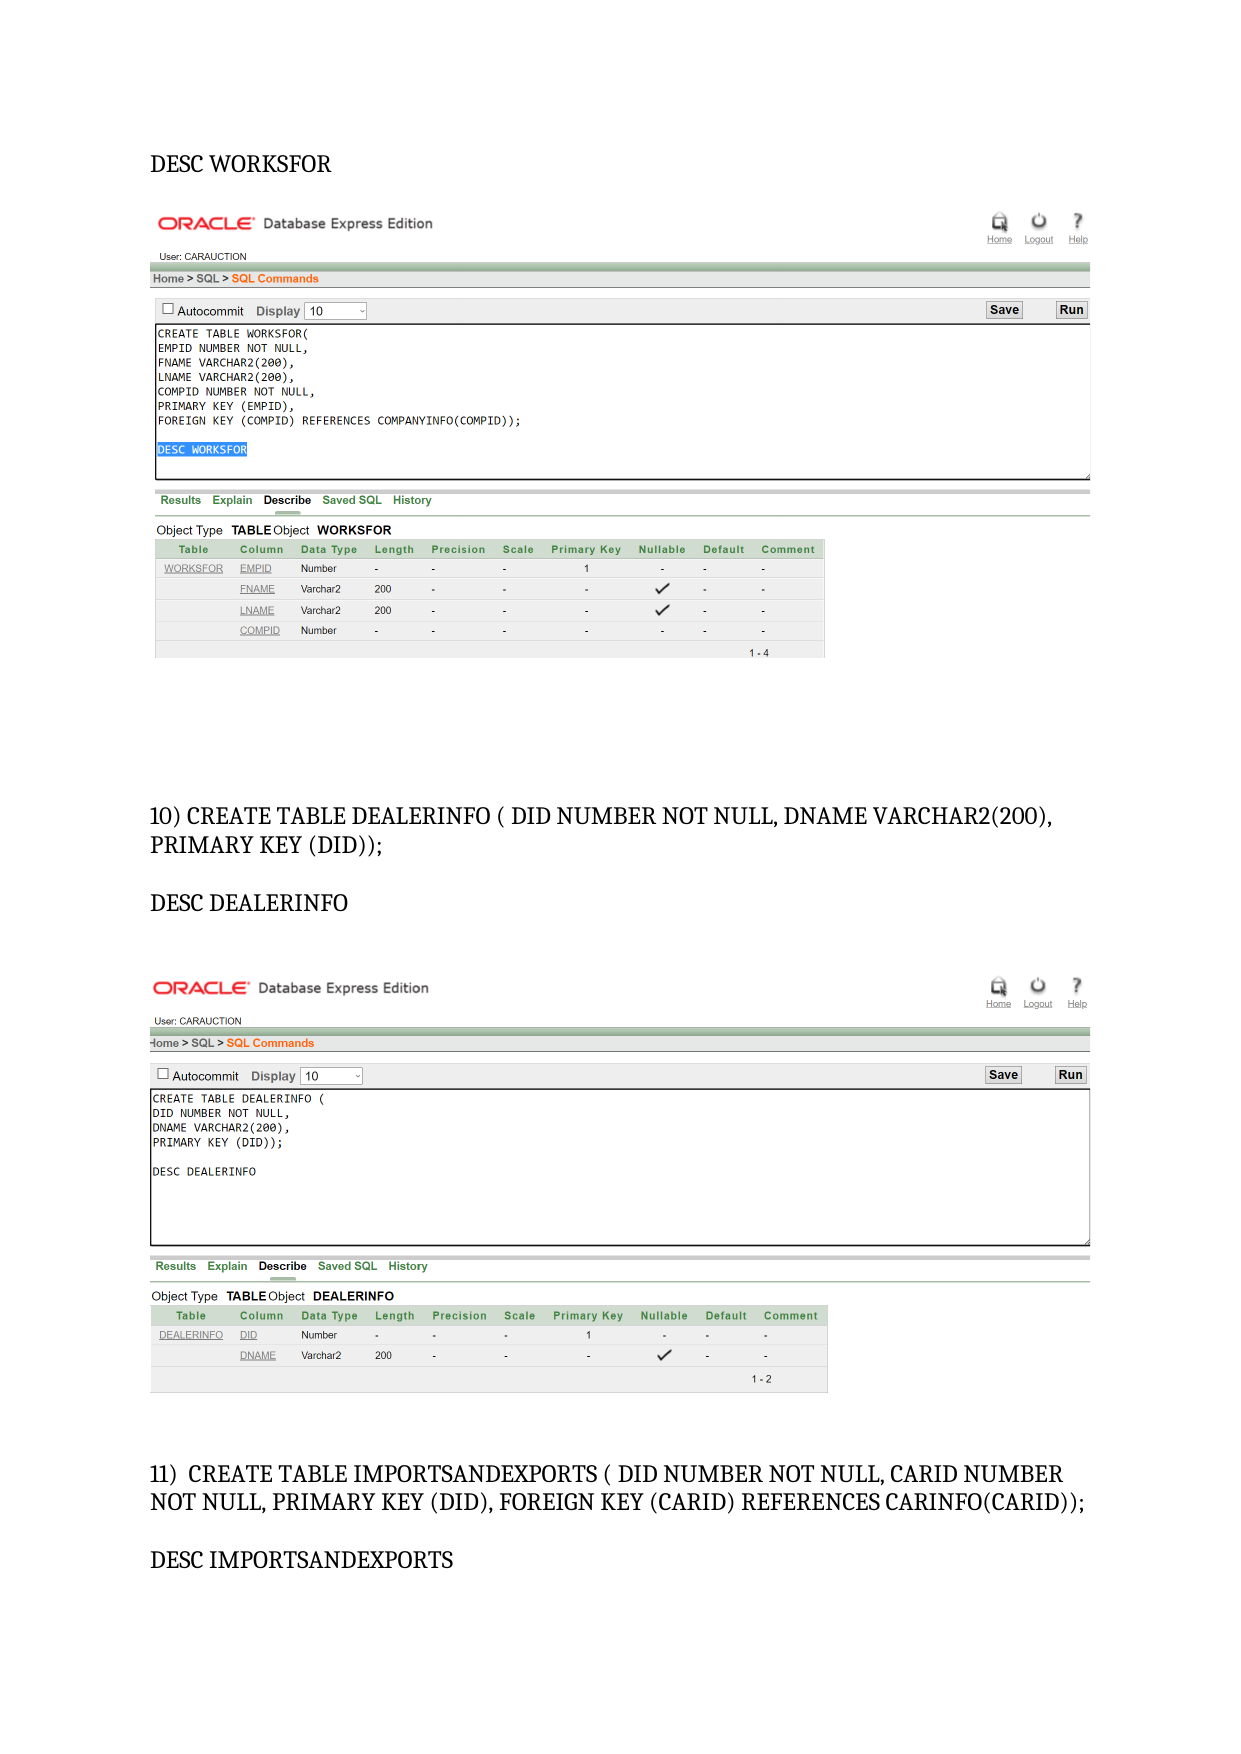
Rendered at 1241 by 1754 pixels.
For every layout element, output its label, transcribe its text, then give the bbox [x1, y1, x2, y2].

text DESC IMPORTSANDEXPORTS [150, 1546, 1090, 1575]
text DESC DEALERINFO [150, 888, 1090, 917]
text DESC WORKSFOR [150, 150, 1090, 179]
text 10) CREATE TABLE DEALERINFO ( DID NUMBER NOT NULL, DNAME VARCHAR2(200), PRIMARY KEY (DID)); [150, 802, 1090, 859]
picture [150, 207, 1091, 658]
text 11) CREATE TABLE IMPORTSANDEXPORTS ( DID NUMBER NOT NULL, CARID NUMBER NOT NULL, PRIMARY KEY (DID), FOREIGN KEY (CARID) REFERENCES CARINFO(CARID)); [150, 1459, 1090, 1517]
picture [150, 974, 1091, 1402]
